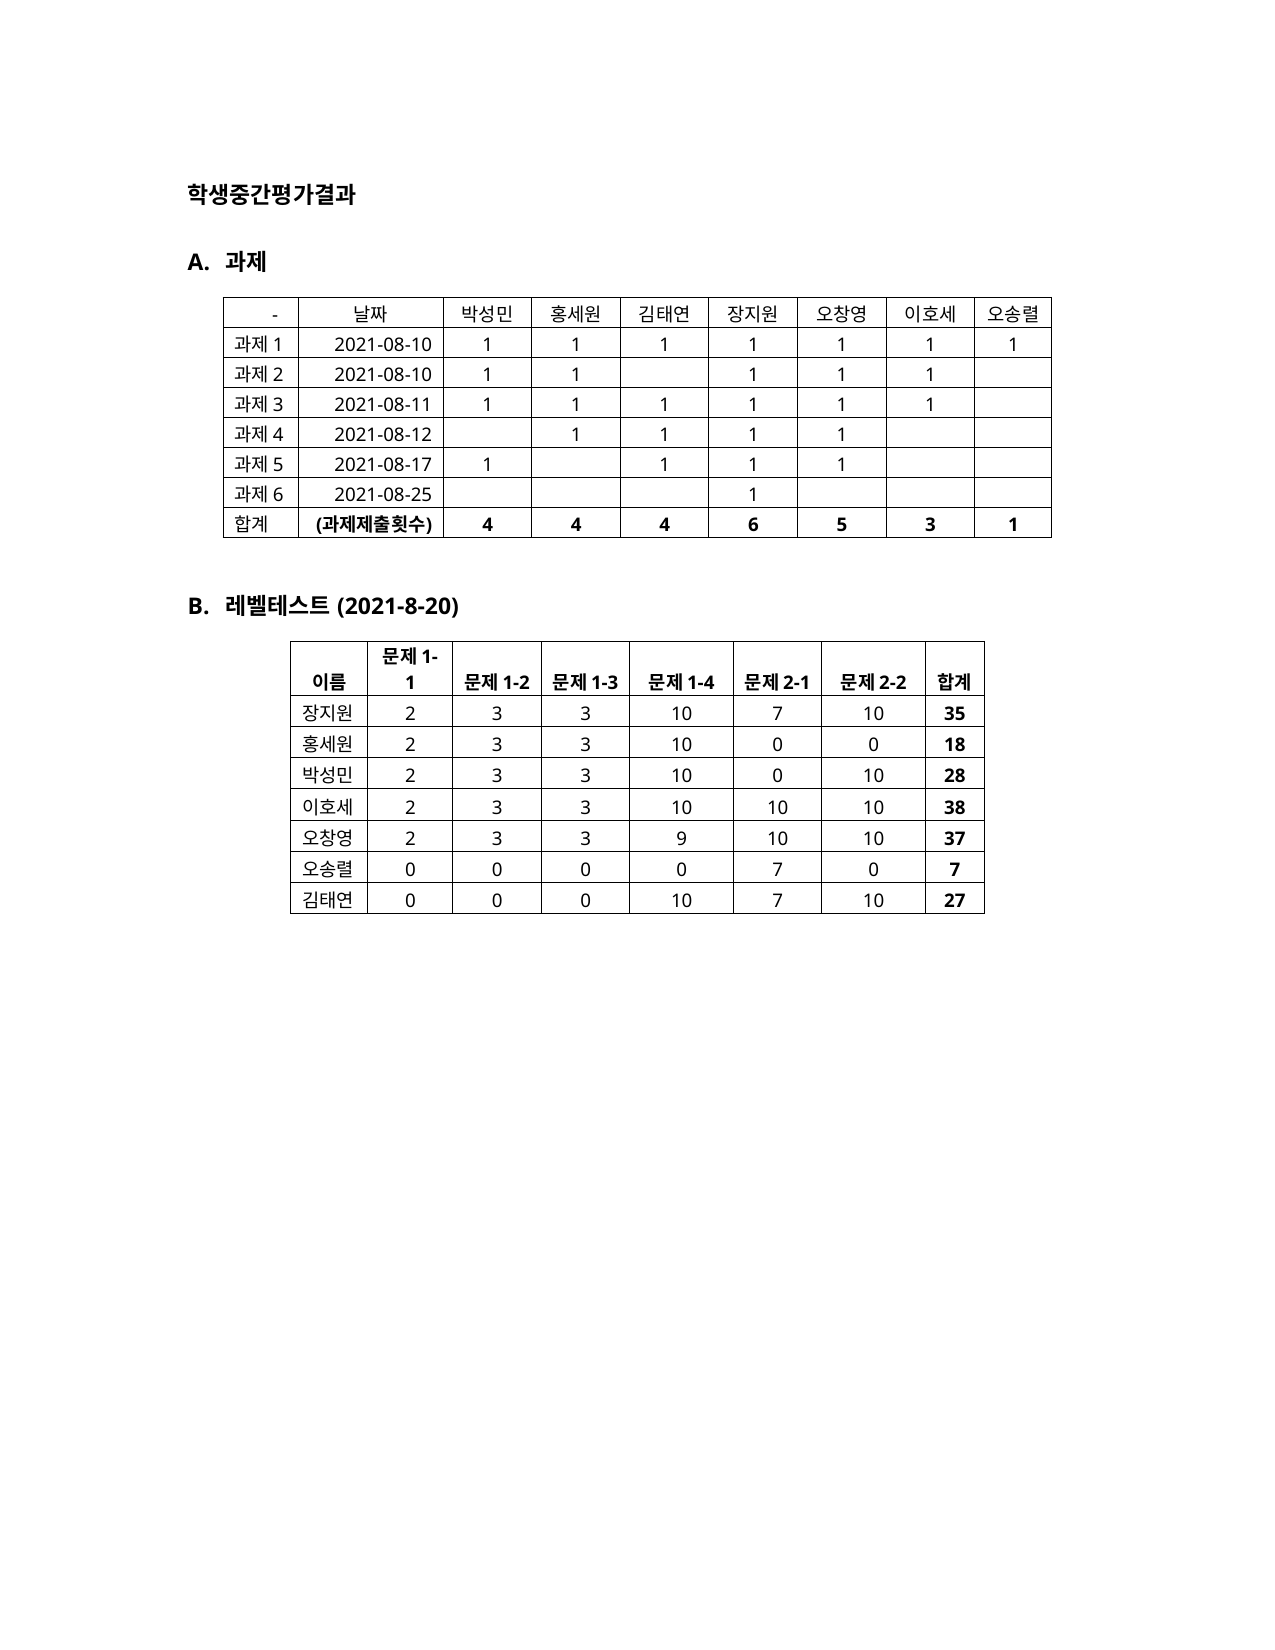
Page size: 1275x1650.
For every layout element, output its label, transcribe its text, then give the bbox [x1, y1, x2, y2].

table_cell 2021-08-10 [299, 358, 443, 387]
table_cell 0 [453, 852, 541, 882]
table_cell 10 [822, 789, 925, 819]
table_cell 합계 [224, 508, 298, 537]
table_cell 1 [621, 328, 708, 357]
table_cell 오송렬 [291, 852, 367, 882]
table_cell 2 [368, 758, 452, 788]
table_cell 홍세원 [291, 727, 367, 757]
table_cell 10 [630, 696, 733, 726]
table_header 문제1-4 [630, 642, 733, 694]
table_cell 1 [444, 328, 531, 357]
table_cell 2021-08-25 [299, 478, 443, 507]
table_header 김태연 [621, 298, 708, 327]
table_cell 7 [734, 852, 821, 882]
table_header 장지원 [709, 298, 797, 327]
table_cell 0 [630, 852, 733, 882]
table_cell 3 [453, 758, 541, 788]
table_cell 10 [822, 821, 925, 851]
table_cell [798, 478, 886, 507]
table_cell 10 [822, 696, 925, 726]
table_cell 3 [542, 696, 629, 726]
table_cell 1 [709, 478, 797, 507]
table_cell 0 [822, 852, 925, 882]
table_cell 2 [368, 696, 452, 726]
table_cell 4 [532, 508, 620, 537]
table_header 문제2-1 [734, 642, 821, 694]
table_cell 3 [453, 821, 541, 851]
table_cell 과제6 [224, 478, 298, 507]
table_cell [444, 418, 531, 447]
table_cell 0 [453, 883, 541, 913]
table_cell 과제3 [224, 388, 298, 417]
table_cell 10 [734, 789, 821, 819]
table_cell [444, 478, 531, 507]
table_cell 27 [926, 883, 984, 913]
table_cell 0 [542, 883, 629, 913]
list 과제 [187, 244, 1125, 277]
table_cell 6 [709, 508, 797, 537]
table_cell 김태연 [291, 883, 367, 913]
table_cell 7 [734, 883, 821, 913]
table_cell 1 [709, 448, 797, 477]
table_cell 3 [542, 727, 629, 757]
table_cell 3 [542, 821, 629, 851]
table_cell 1 [621, 418, 708, 447]
table_cell 2021-08-10 [299, 328, 443, 357]
table_cell 오창영 [291, 821, 367, 851]
table_cell 1 [444, 358, 531, 387]
table_cell 10 [822, 883, 925, 913]
table_header 박성민 [444, 298, 531, 327]
table_header 오송렬 [975, 298, 1051, 327]
table_cell 1 [798, 448, 886, 477]
table_cell 10 [630, 883, 733, 913]
table_cell 7 [926, 852, 984, 882]
table_header 날짜 [299, 298, 443, 327]
table_cell 1 [532, 388, 620, 417]
table_cell 3 [453, 789, 541, 819]
table_cell 28 [926, 758, 984, 788]
table_cell [887, 418, 974, 447]
table_cell 0 [822, 727, 925, 757]
table_cell 0 [734, 758, 821, 788]
table_cell 10 [734, 821, 821, 851]
table_cell 2021-08-11 [299, 388, 443, 417]
table_cell [975, 448, 1051, 477]
table_cell 1 [798, 388, 886, 417]
table_cell [532, 448, 620, 477]
table_header 문제1-2 [453, 642, 541, 694]
table_cell 1 [532, 418, 620, 447]
table_cell 5 [798, 508, 886, 537]
table_cell 4 [621, 508, 708, 537]
table_cell 1 [798, 358, 886, 387]
table_cell 1 [798, 418, 886, 447]
table_cell 1 [621, 448, 708, 477]
table_cell 과제2 [224, 358, 298, 387]
table_cell 0 [542, 852, 629, 882]
table_cell 38 [926, 789, 984, 819]
table_cell 18 [926, 727, 984, 757]
table_cell 이호세 [291, 789, 367, 819]
table_cell 2 [368, 727, 452, 757]
table_header 문제1-1 [368, 642, 452, 694]
table_cell (과제제출횟수) [299, 508, 443, 537]
table_cell 1 [798, 328, 886, 357]
table_cell 과제5 [224, 448, 298, 477]
table_header 문제2-2 [822, 642, 925, 694]
table_cell 1 [887, 358, 974, 387]
table_cell 10 [630, 758, 733, 788]
table_cell 3 [453, 727, 541, 757]
table_cell 1 [444, 388, 531, 417]
table_cell [887, 478, 974, 507]
table_cell 0 [368, 852, 452, 882]
table_cell 박성민 [291, 758, 367, 788]
table_cell 과제4 [224, 418, 298, 447]
table_cell 0 [734, 727, 821, 757]
table_header 문제1-3 [542, 642, 629, 694]
table_cell 2021-08-17 [299, 448, 443, 477]
table_cell 3 [453, 696, 541, 726]
table_cell 1 [709, 388, 797, 417]
table_cell [887, 448, 974, 477]
table_cell 0 [368, 883, 452, 913]
table_cell 2 [368, 821, 452, 851]
table_cell 장지원 [291, 696, 367, 726]
table_header [224, 298, 298, 327]
table_cell [621, 478, 708, 507]
table_cell 3 [542, 758, 629, 788]
table_cell 1 [709, 418, 797, 447]
table_cell [975, 418, 1051, 447]
table_cell 1 [975, 508, 1051, 537]
table_cell 과제1 [224, 328, 298, 357]
table_cell 1 [709, 358, 797, 387]
table_cell 2 [368, 789, 452, 819]
table_cell [621, 358, 708, 387]
table_cell 2021-08-12 [299, 418, 443, 447]
table_cell 1 [709, 328, 797, 357]
table_cell 10 [630, 727, 733, 757]
text 학생중간평가결과 [150, 177, 1125, 210]
table_cell 10 [630, 789, 733, 819]
table_cell 10 [822, 758, 925, 788]
table_cell 3 [887, 508, 974, 537]
table_cell 1 [444, 448, 531, 477]
table_cell 1 [975, 328, 1051, 357]
table_cell [975, 388, 1051, 417]
table_header 이름 [291, 642, 367, 694]
table_cell [532, 478, 620, 507]
table_cell 3 [542, 789, 629, 819]
table_cell [975, 358, 1051, 387]
table_cell 1 [532, 358, 620, 387]
list 레벨테스트 (2021-8-20) [187, 588, 1125, 622]
table_header 오창영 [798, 298, 886, 327]
table_cell 1 [621, 388, 708, 417]
table_cell 7 [734, 696, 821, 726]
table_cell 37 [926, 821, 984, 851]
table_cell [975, 478, 1051, 507]
table_cell 1 [887, 328, 974, 357]
table_header 이호세 [887, 298, 974, 327]
table_cell 4 [444, 508, 531, 537]
table_cell 35 [926, 696, 984, 726]
table_cell 9 [630, 821, 733, 851]
table_header 합계 [926, 642, 984, 694]
table_header 홍세원 [532, 298, 620, 327]
table_cell 1 [532, 328, 620, 357]
table_cell 1 [887, 388, 974, 417]
